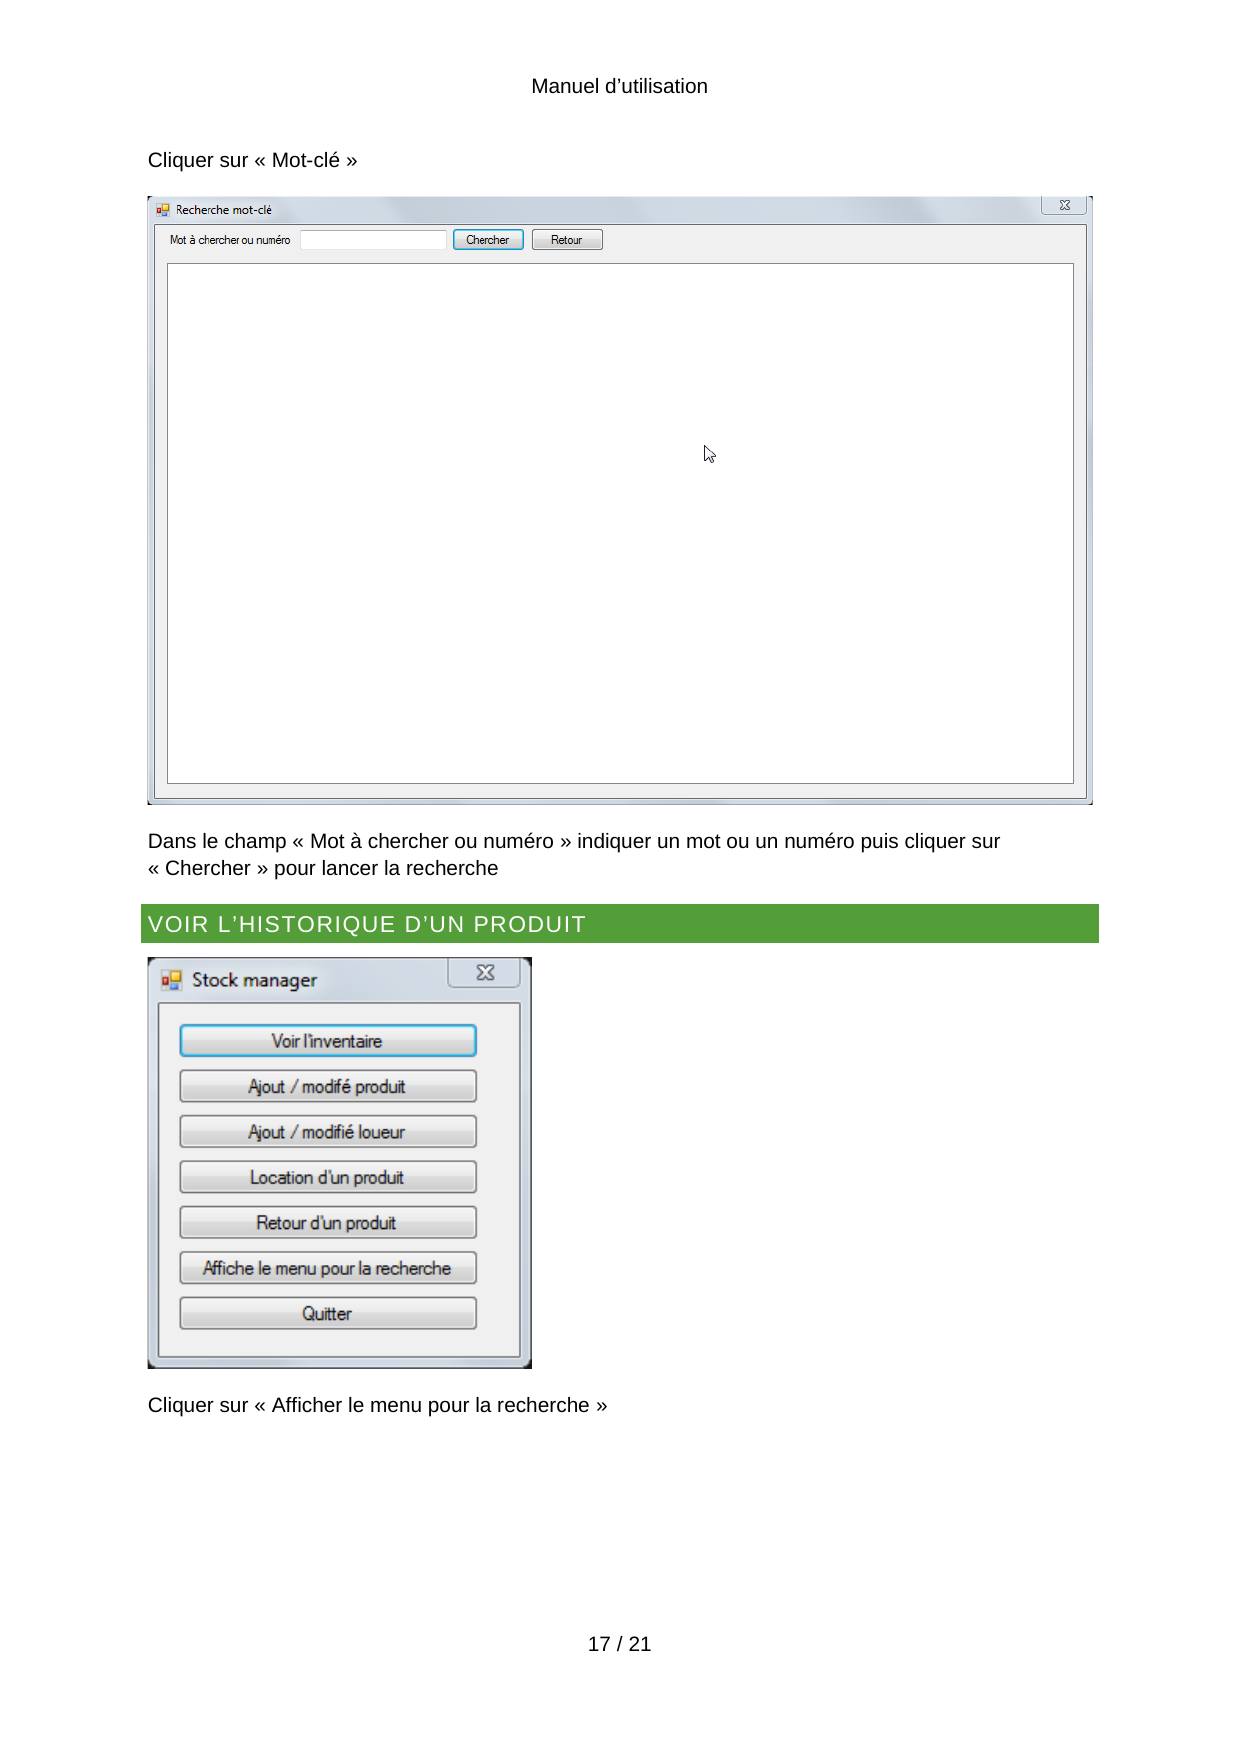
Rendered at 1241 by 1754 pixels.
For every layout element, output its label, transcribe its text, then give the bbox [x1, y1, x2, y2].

text Dans le champ « Mot à chercher ou numéro » indiquer un mot ou un numéro puis cliquer sur « Chercher » pour lancer la recherche [148, 829, 1093, 880]
text Cliquer sur « Mot-clé » [148, 148, 1093, 172]
picture [147, 957, 532, 1369]
picture [147, 196, 1093, 805]
text Cliquer sur « Afficher le menu pour la recherche » [148, 1393, 1093, 1417]
subtitle Voir l’historique d’un produit [148, 911, 1093, 937]
